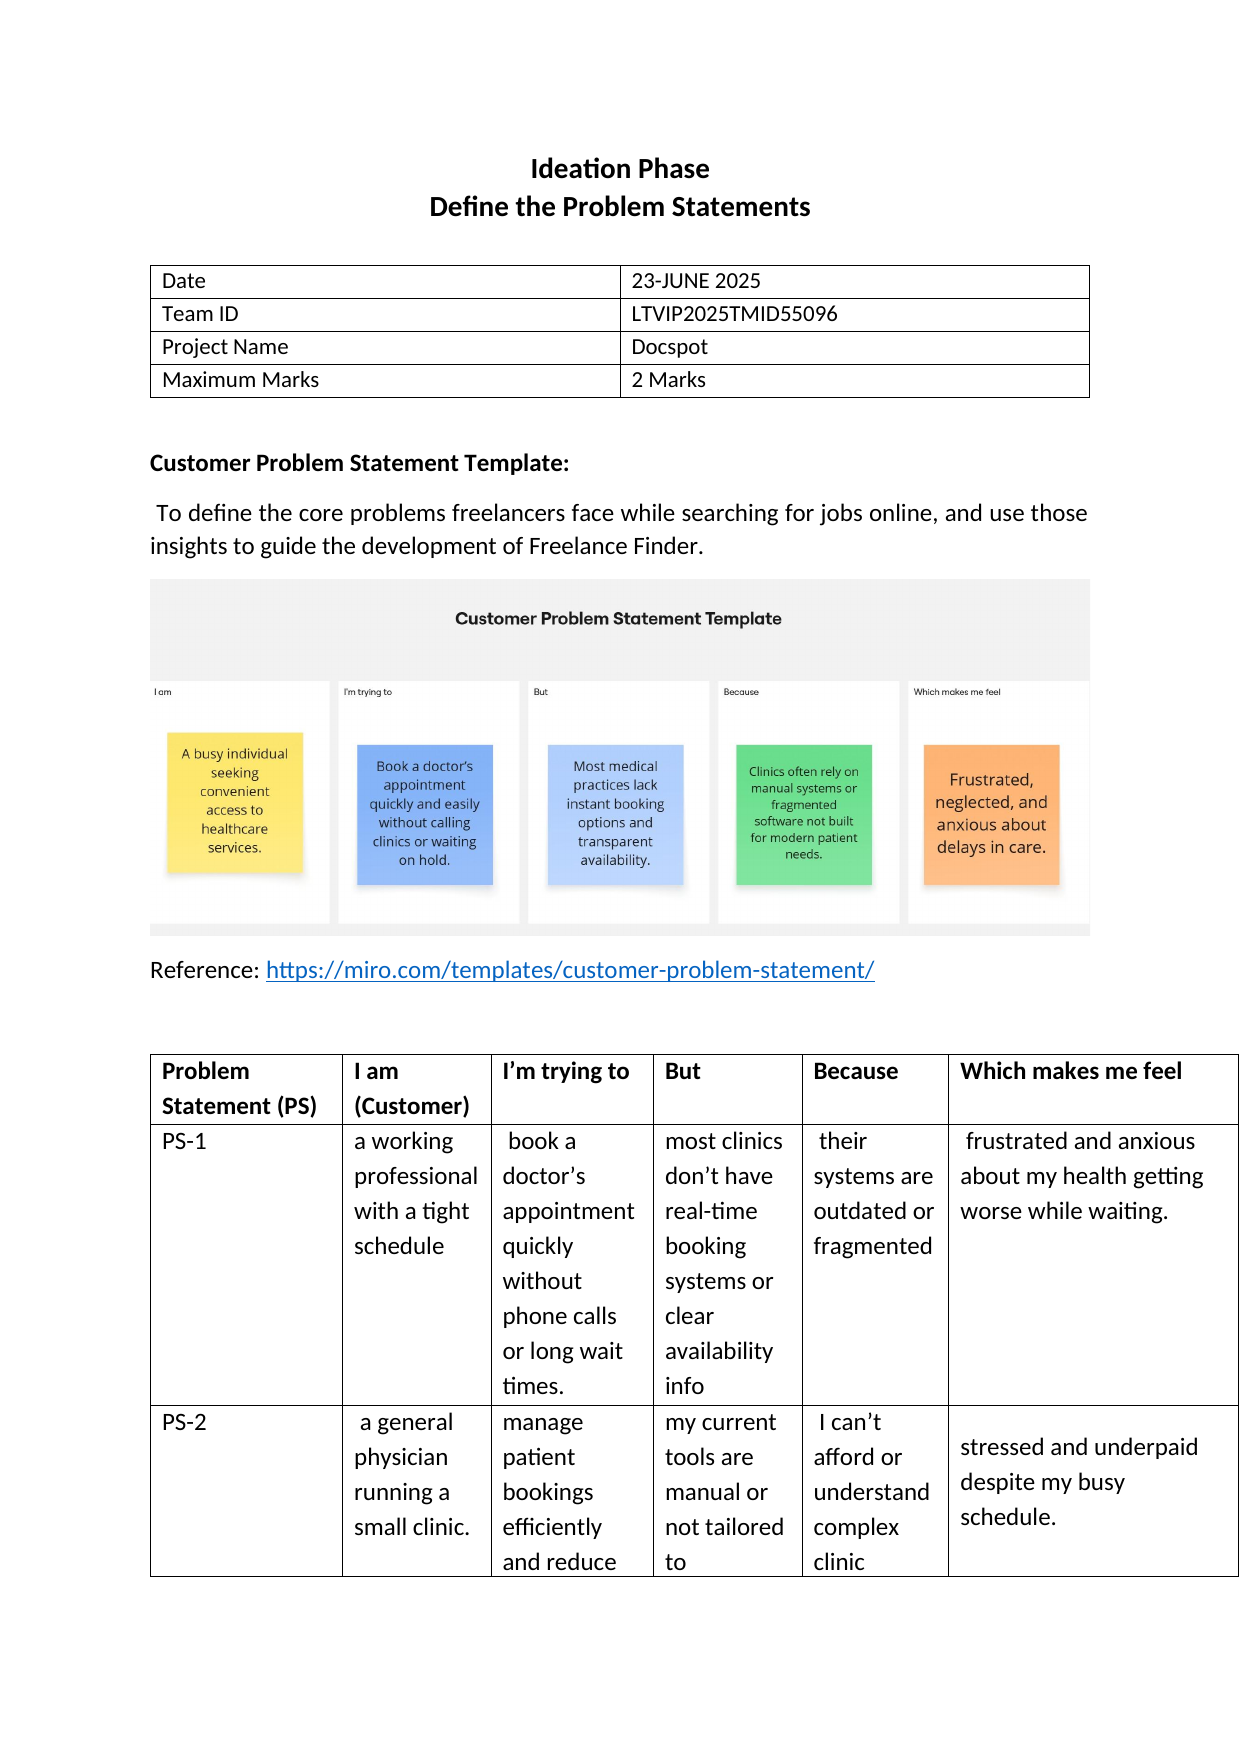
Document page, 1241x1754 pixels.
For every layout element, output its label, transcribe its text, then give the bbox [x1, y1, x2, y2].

table_cell their systems are outdated or fragmented [803, 1125, 948, 1405]
table_cell PS-2 [151, 1406, 342, 1576]
table_cell a working professional with a tight schedule [343, 1125, 491, 1405]
text Reference: https://miro.com/templates/customer-problem-statement/ [150, 955, 1090, 985]
table_header Date [151, 266, 620, 298]
table_cell Maximum Marks [151, 365, 620, 397]
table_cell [654, 1406, 802, 1576]
text Ideation Phase [150, 150, 1090, 186]
table_header Because [803, 1055, 948, 1124]
table_header I’m trying to [492, 1055, 653, 1124]
text Define the Problem Statements [150, 188, 1090, 224]
table_cell Team ID [151, 299, 620, 331]
table_header I am (Customer) [343, 1055, 491, 1124]
picture [150, 579, 1091, 936]
table_header Problem Statement (PS) [151, 1055, 342, 1124]
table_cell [949, 1406, 1238, 1576]
table_cell 2 Marks [621, 365, 1089, 397]
table_header 23-JUNE 2025 [621, 266, 1089, 298]
table_cell PS-1 [151, 1125, 342, 1405]
table_cell frustrated and anxious about my health getting worse while waiting. [949, 1125, 1238, 1405]
table_cell Project Name [151, 332, 620, 364]
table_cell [803, 1406, 948, 1576]
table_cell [343, 1406, 491, 1576]
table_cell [492, 1406, 653, 1576]
table_header But [654, 1055, 802, 1124]
text Customer Problem Statement Template: [150, 448, 1090, 478]
table_cell LTVIP2025TMID55096 [621, 299, 1089, 331]
table_cell book a doctor’s appointment quickly without phone calls or long wait times. [492, 1125, 653, 1405]
text To define the core problems freelancers face while searching for jobs online, and use those insights to guide the development of Freelance Finder. [150, 497, 1090, 561]
table_cell most clinics don’t have real-time booking systems or clear availability info [654, 1125, 802, 1405]
table_cell Docspot [621, 332, 1089, 364]
table_header Which makes me feel [949, 1055, 1238, 1124]
